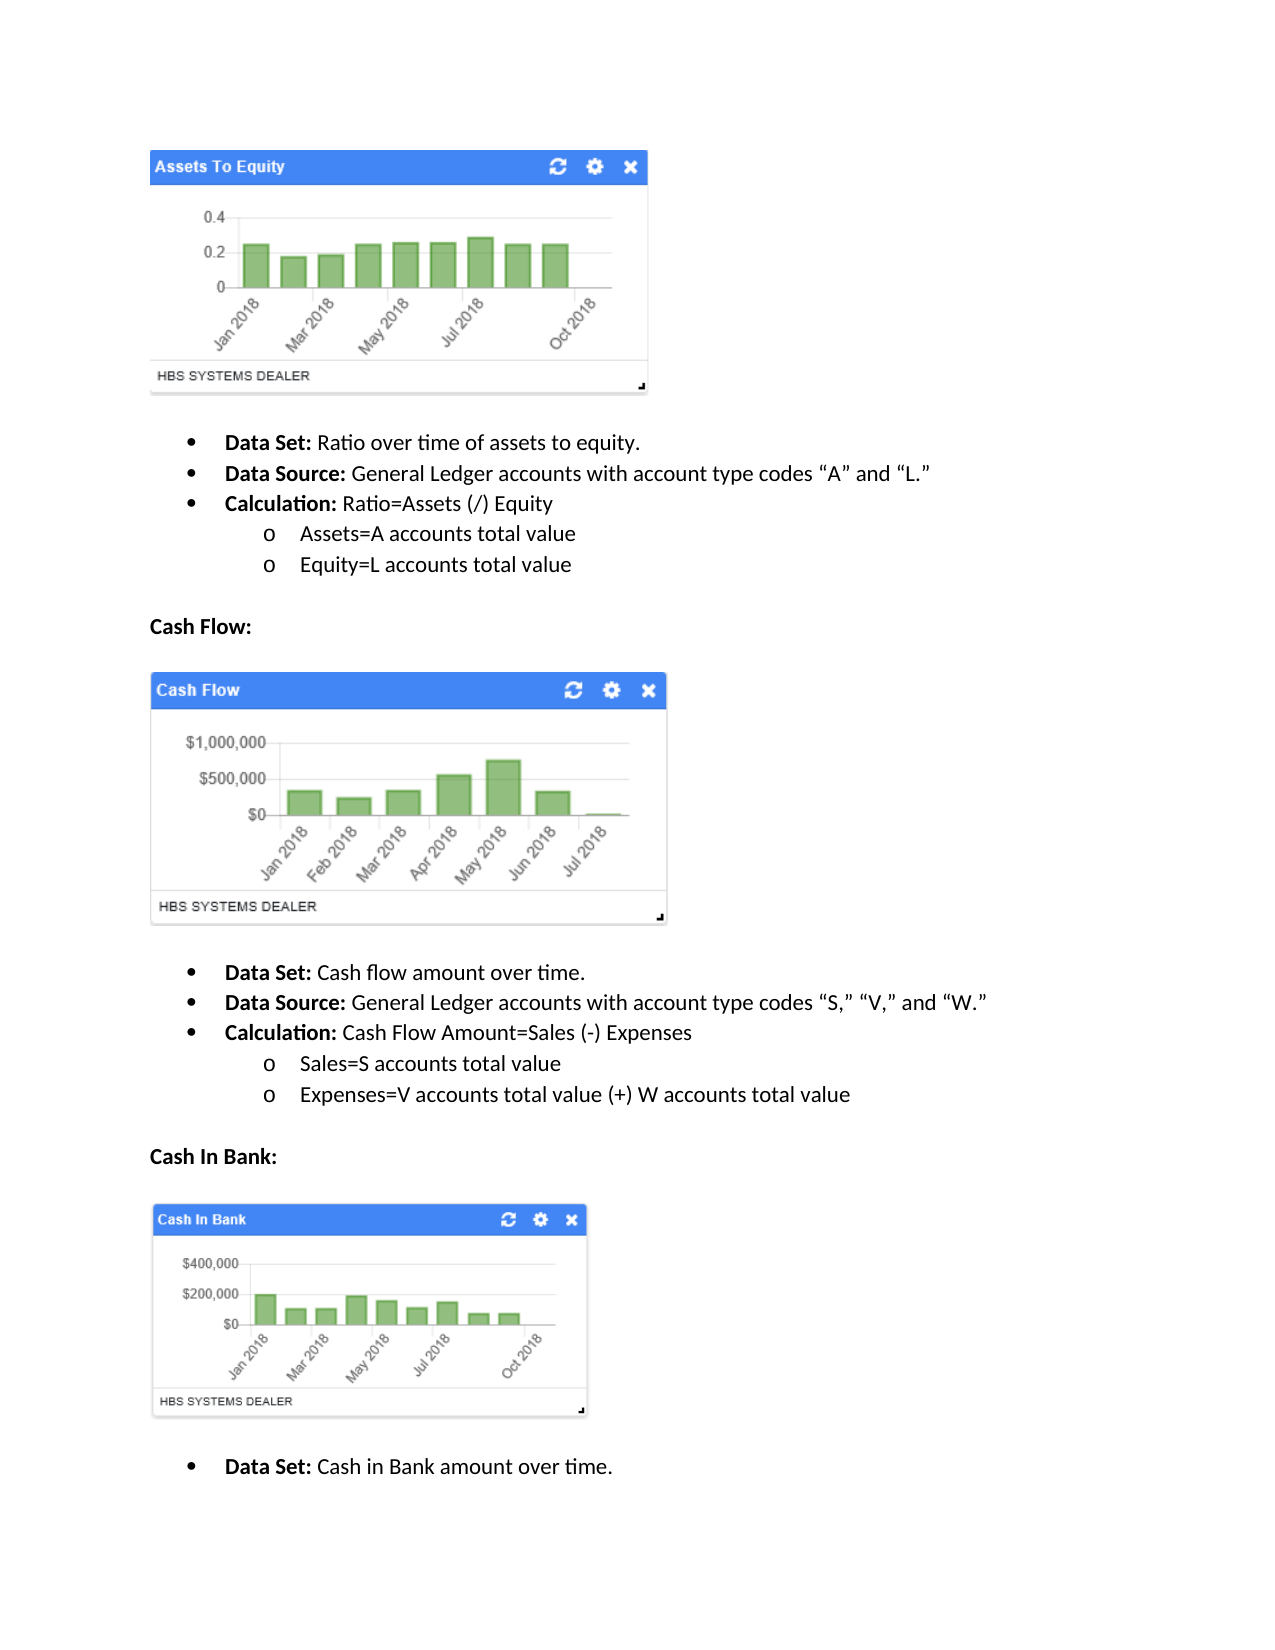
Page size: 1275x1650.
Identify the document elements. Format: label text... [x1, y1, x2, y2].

list Expenses=V accounts total value (+) W accounts total value [262, 1080, 1125, 1109]
text Cash In Bank: [150, 1142, 1125, 1170]
picture [150, 1202, 591, 1420]
list Data Source: General Ledger accounts with account type codes “A” and “L.” [187, 459, 1125, 487]
list Equity=L accounts total value [262, 551, 1125, 580]
list Data Set: Cash flow amount over time. [187, 958, 1125, 986]
list Calculation: Ratio=Assets (/) Equity [187, 489, 1125, 517]
list Assets=A accounts total value [262, 519, 1125, 548]
text Cash Flow: [150, 612, 1125, 640]
list Data Source: General Ledger accounts with account type codes “S,” “V,” and “W.” [187, 988, 1125, 1016]
list Data Set: Cash in Bank amount over time. [187, 1452, 1125, 1480]
picture [150, 672, 669, 926]
list Sales=S accounts total value [262, 1049, 1125, 1078]
list Data Set: Ratio over time of assets to equity. [187, 428, 1125, 456]
picture [150, 150, 649, 396]
list Calculation: Cash Flow Amount=Sales (-) Expenses [187, 1018, 1125, 1047]
